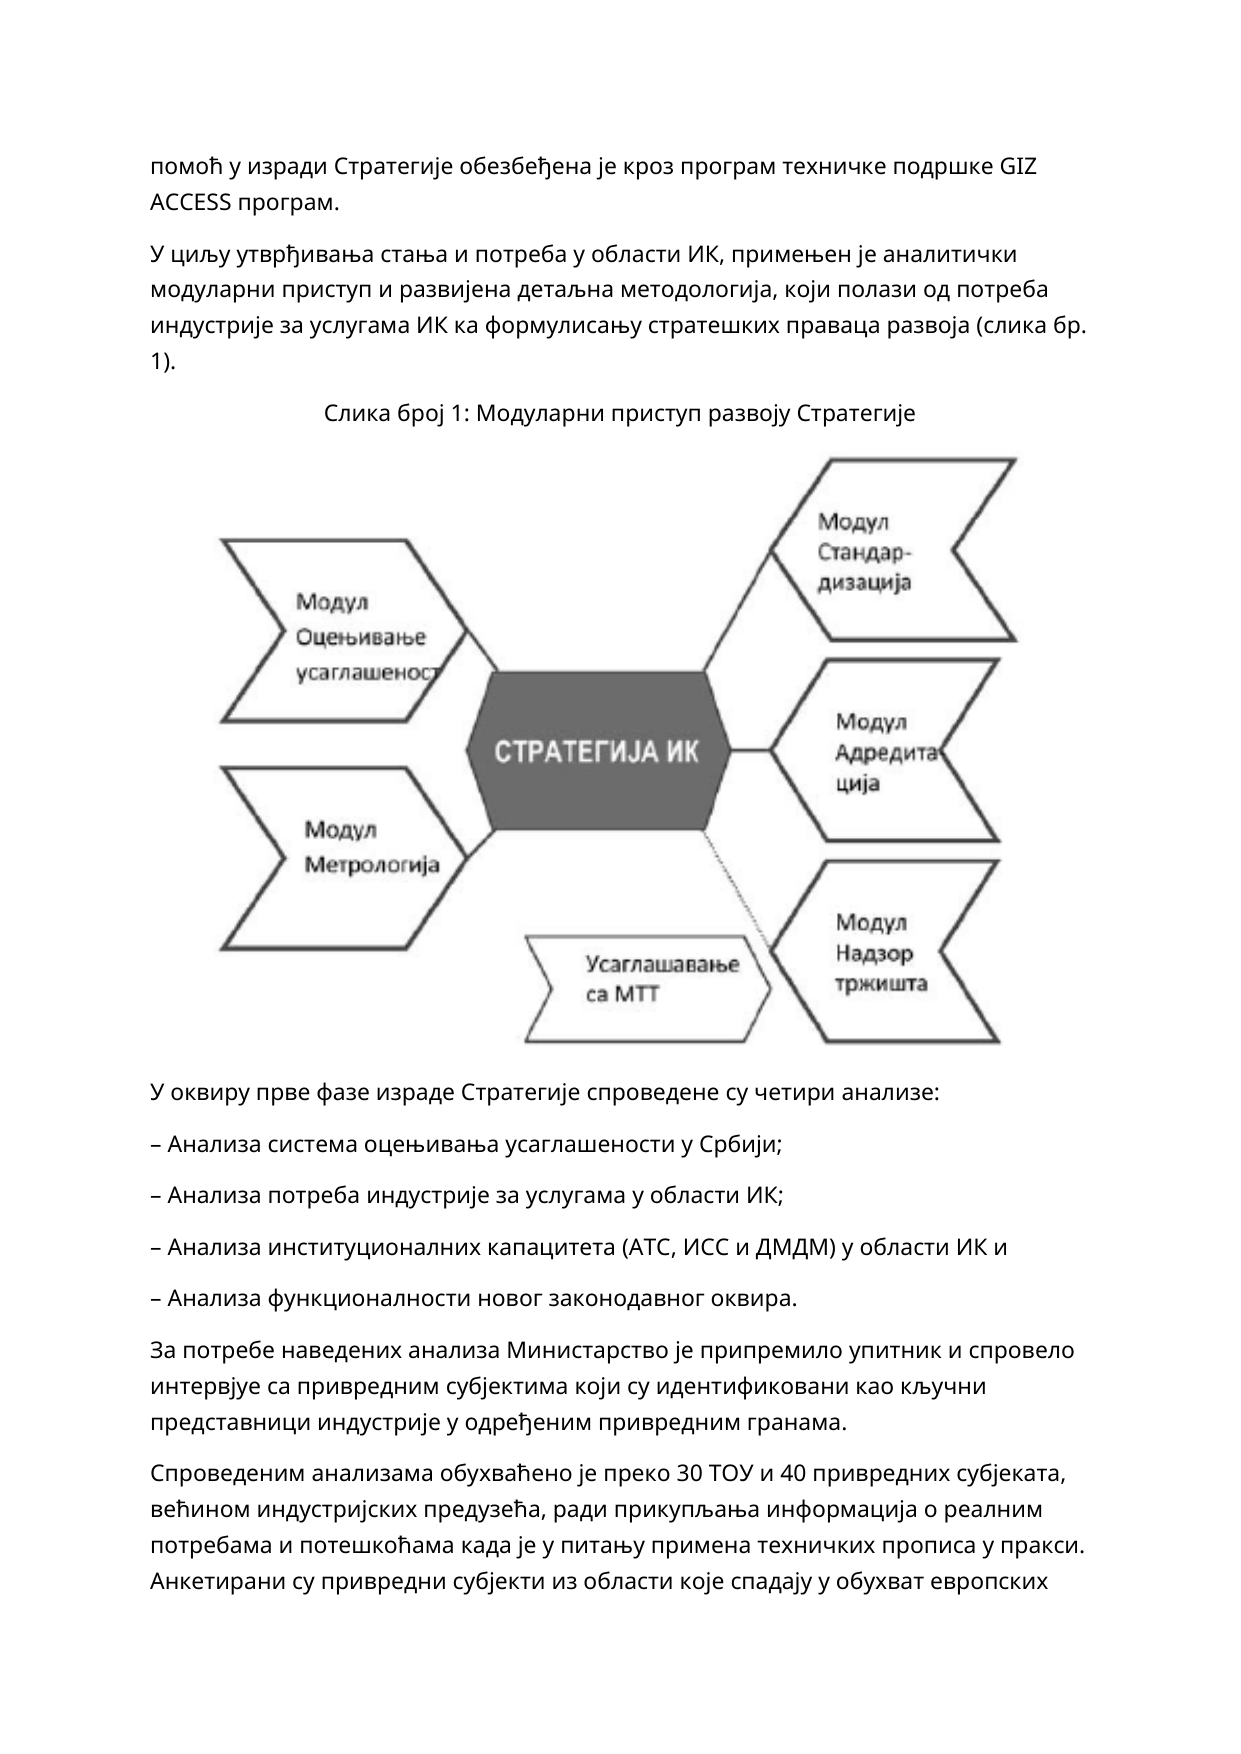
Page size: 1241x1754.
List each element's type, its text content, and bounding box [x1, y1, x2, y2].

text У оквиру прве фазе израде Стратегије спроведене су четири анализе: [150, 1076, 1090, 1107]
text – Анализа институционалних капацитета (АТС, ИСС и ДМДМ) у области ИК и [150, 1231, 1090, 1262]
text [150, 150, 1090, 217]
picture [212, 445, 1028, 1056]
text – Анализа функционалности новог законодавног оквира. [150, 1282, 1090, 1313]
text За потребе наведених анализа Министарство je припремило упитник и спровело интервјуе са привредним субјектима који су идентификовани као кључни представници индустрије у одређеним привредним гранама. [150, 1334, 1090, 1437]
text У циљу утврђивања стања и потреба у области ИК, примењен је аналитички модуларни приступ и развијена детаљна методологија, који полази од потреба индустрије за услугама ИК ка формулисању стратешких праваца развоја (слика бр. 1). [150, 237, 1090, 377]
text – Анализа потреба индустрије за услугама у области ИК; [150, 1179, 1090, 1210]
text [150, 1457, 1090, 1596]
text Слика број 1: Модуларни приступ развоју Стратегије [150, 397, 1090, 428]
text – Анализа система оцењивања усаглашености у Србији; [150, 1128, 1090, 1159]
